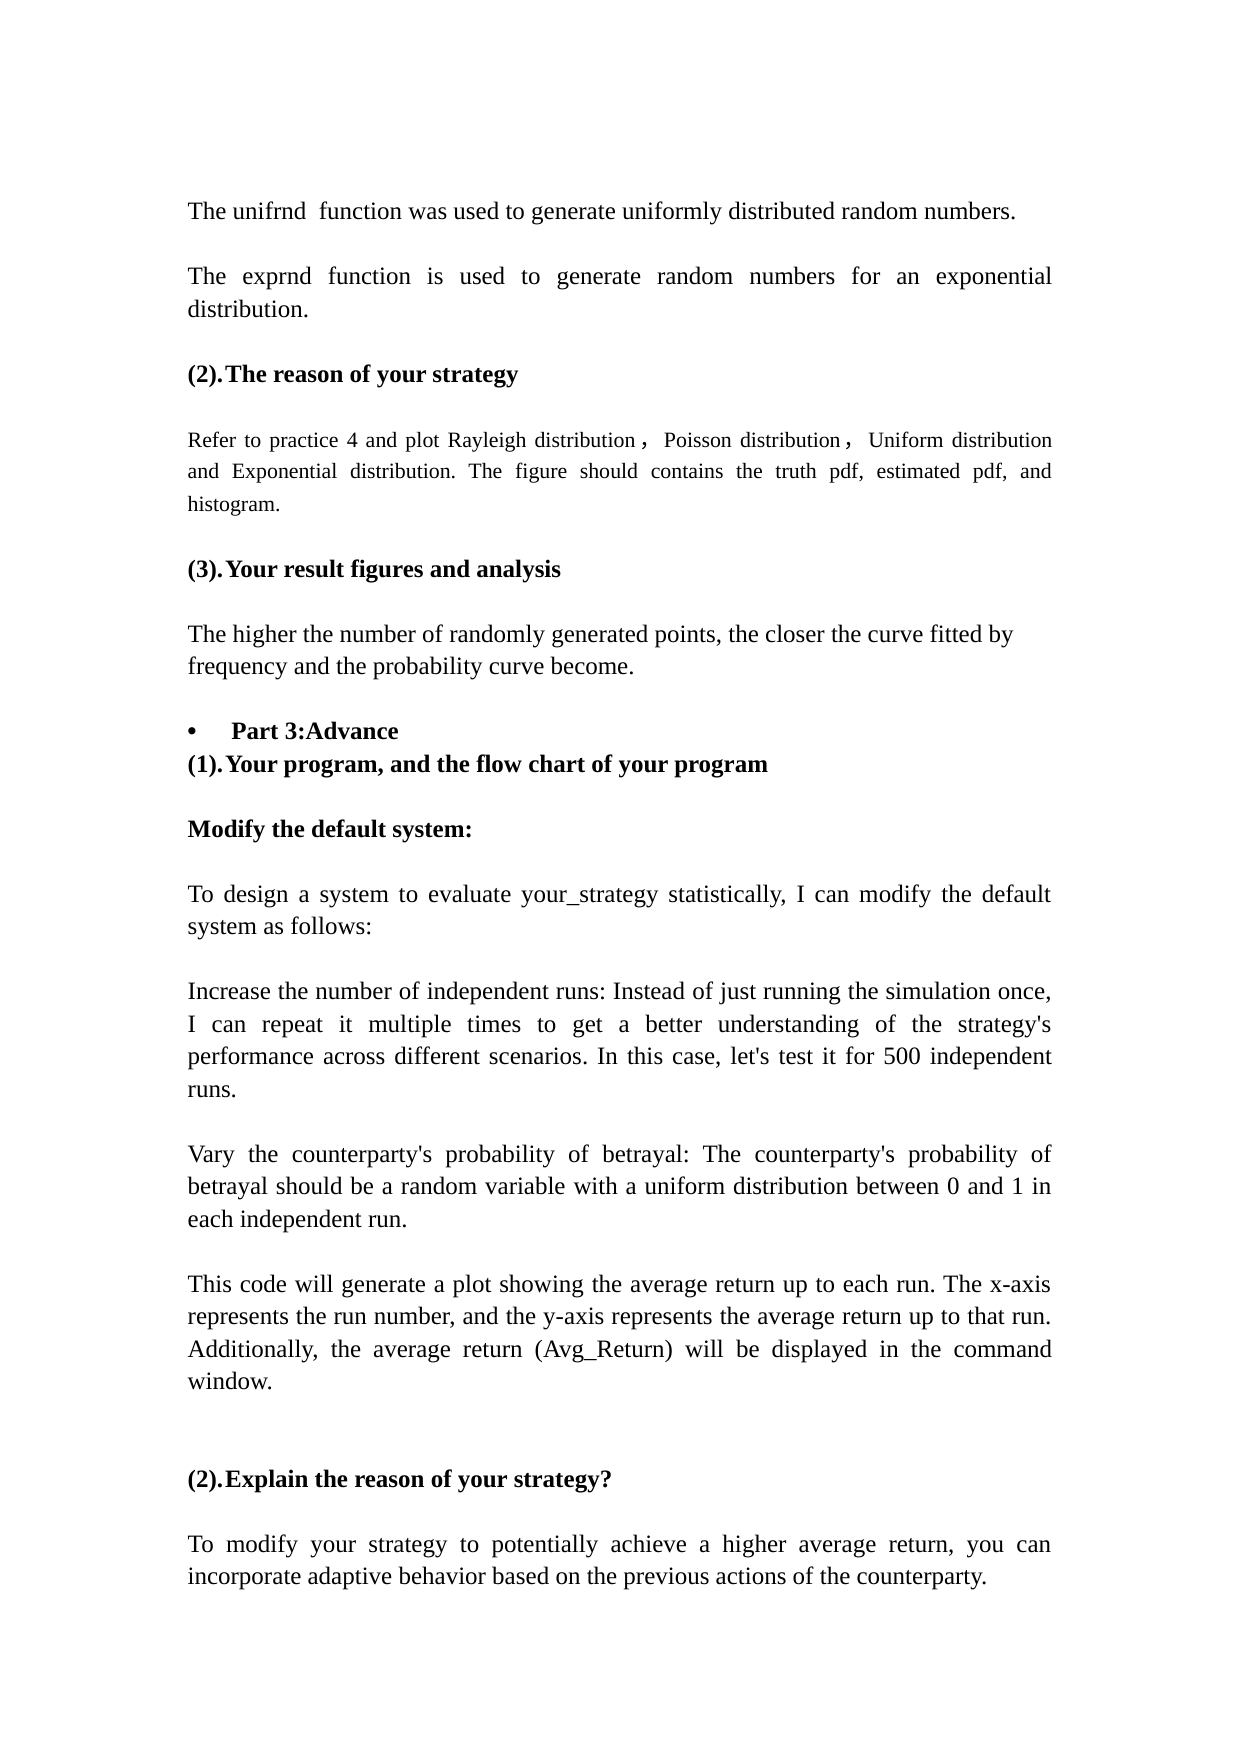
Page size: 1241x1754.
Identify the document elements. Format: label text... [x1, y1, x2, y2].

text The exprnd function is used to generate random numbers for an exponential distribution. [187, 259, 1053, 324]
text To design a system to evaluate your_strategy statistically, I can modify the default system as follows: [187, 877, 1053, 942]
text Refer to practice 4 and plot Rayleigh distribution，Poisson distribution，Uniform distribution and Exponential distribution. The figure should contains the truth pdf, estimated pdf, and histogram. [187, 422, 1053, 519]
text This code will generate a plot showing the average return up to each run. The x-axis represents the run number, and the y-axis represents the average return up to that run. Additionally, the average return (Avg_Return) will be displayed in the command window. [187, 1267, 1053, 1397]
list Part 3:Advance [187, 714, 1053, 747]
list The reason of your strategy [187, 357, 1053, 389]
text The higher the number of randomly generated points, the closer the curve fitted by frequency and the probability curve become. [187, 617, 1053, 682]
text Modify the default system: [187, 812, 1053, 844]
text Increase the number of independent runs: Instead of just running the simulation once, I can repeat it multiple times to get a better understanding of the strategy's performance across different scenarios. In this case, let's test it for 500 independent runs. [187, 974, 1053, 1104]
list Explain the reason of your strategy? [187, 1462, 1053, 1494]
text The unifrnd function was used to generate uniformly distributed random numbers. [187, 194, 1053, 227]
list Your result figures and analysis [187, 552, 1053, 584]
list Your program, and the flow chart of your program [187, 747, 1053, 779]
text To modify your strategy to potentially achieve a higher average return, you can incorporate adaptive behavior based on the previous actions of the counterparty. [187, 1527, 1053, 1592]
text Vary the counterparty's probability of betrayal: The counterparty's probability of betrayal should be a random variable with a uniform distribution between 0 and 1 in each independent run. [187, 1137, 1053, 1234]
